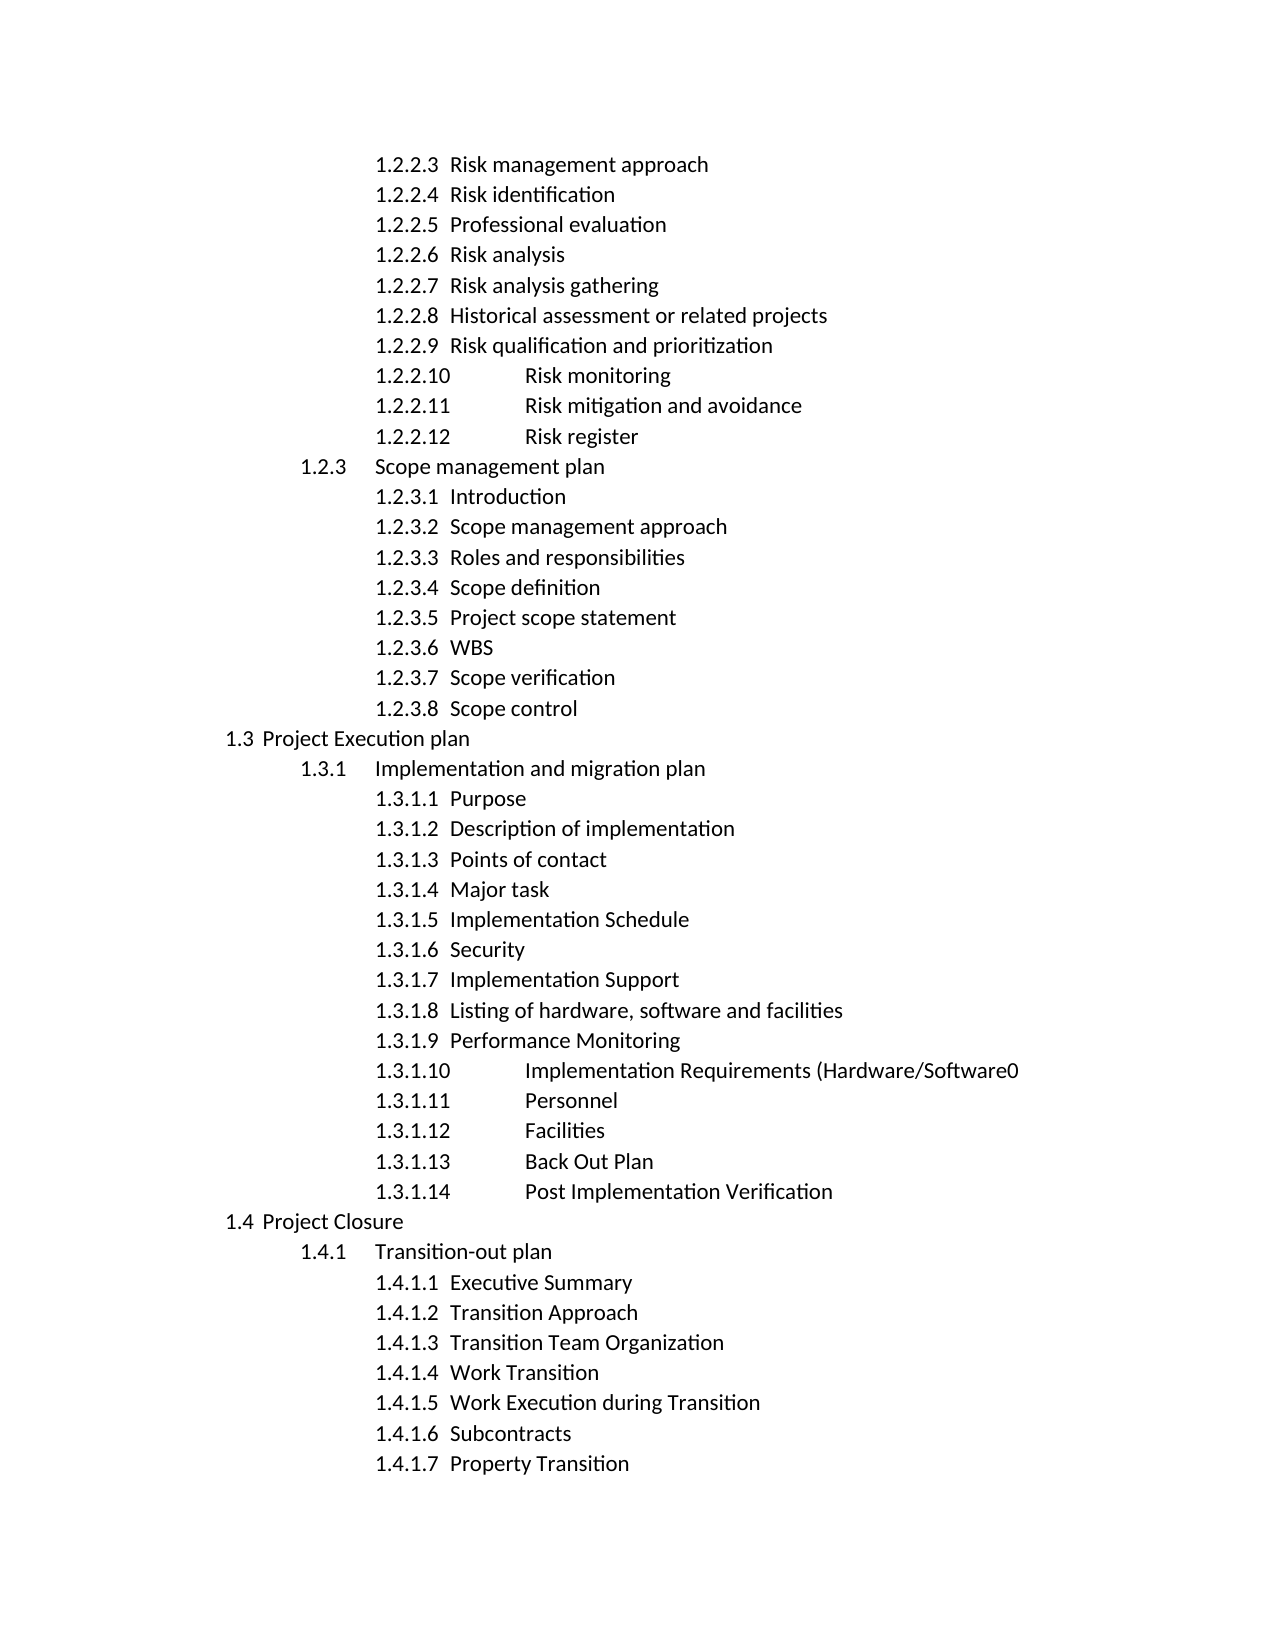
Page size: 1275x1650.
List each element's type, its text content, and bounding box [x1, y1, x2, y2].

list Risk management approach [375, 150, 1125, 178]
list Transition-out plan [300, 1237, 1125, 1266]
list Property Transition [375, 1449, 1125, 1477]
list Security [375, 935, 1125, 963]
list Project Execution plan [225, 724, 1125, 752]
list Risk identification [375, 180, 1125, 208]
list Listing of hardware, software and facilities [375, 996, 1125, 1024]
list Scope control [375, 694, 1125, 722]
list Performance Monitoring [375, 1026, 1125, 1054]
list Points of contact [375, 845, 1125, 873]
list Work Transition [375, 1358, 1125, 1386]
list Roles and responsibilities [375, 543, 1125, 571]
list Risk mitigation and avoidance [375, 392, 1125, 420]
list Risk qualification and prioritization [375, 331, 1125, 359]
list Post Implementation Verification [375, 1177, 1125, 1205]
list Implementation Schedule [375, 905, 1125, 933]
list Description of implementation [375, 814, 1125, 843]
list Historical assessment or related projects [375, 301, 1125, 329]
list Scope verification [375, 663, 1125, 692]
list Project Closure [225, 1207, 1125, 1235]
list Subcontracts [375, 1419, 1125, 1447]
list Professional evaluation [375, 210, 1125, 238]
list Facilities [375, 1117, 1125, 1145]
list Risk monitoring [375, 361, 1125, 389]
list Implementation Support [375, 966, 1125, 994]
list Risk analysis gathering [375, 271, 1125, 299]
list Introduction [375, 482, 1125, 510]
list Executive Summary [375, 1268, 1125, 1296]
list Major task [375, 875, 1125, 903]
list Personnel [375, 1086, 1125, 1114]
list Scope management approach [375, 512, 1125, 541]
list Purpose [375, 784, 1125, 812]
list Project scope statement [375, 603, 1125, 631]
list Work Execution during Transition [375, 1388, 1125, 1417]
list Scope definition [375, 573, 1125, 601]
list Implementation Requirements (Hardware/Software0 [375, 1056, 1125, 1084]
list Transition Team Organization [375, 1328, 1125, 1356]
list Risk register [375, 422, 1125, 450]
list Scope management plan [300, 452, 1125, 480]
list WBS [375, 633, 1125, 661]
list Risk analysis [375, 241, 1125, 269]
list Implementation and migration plan [300, 754, 1125, 782]
list Transition Approach [375, 1298, 1125, 1326]
list Back Out Plan [375, 1147, 1125, 1175]
